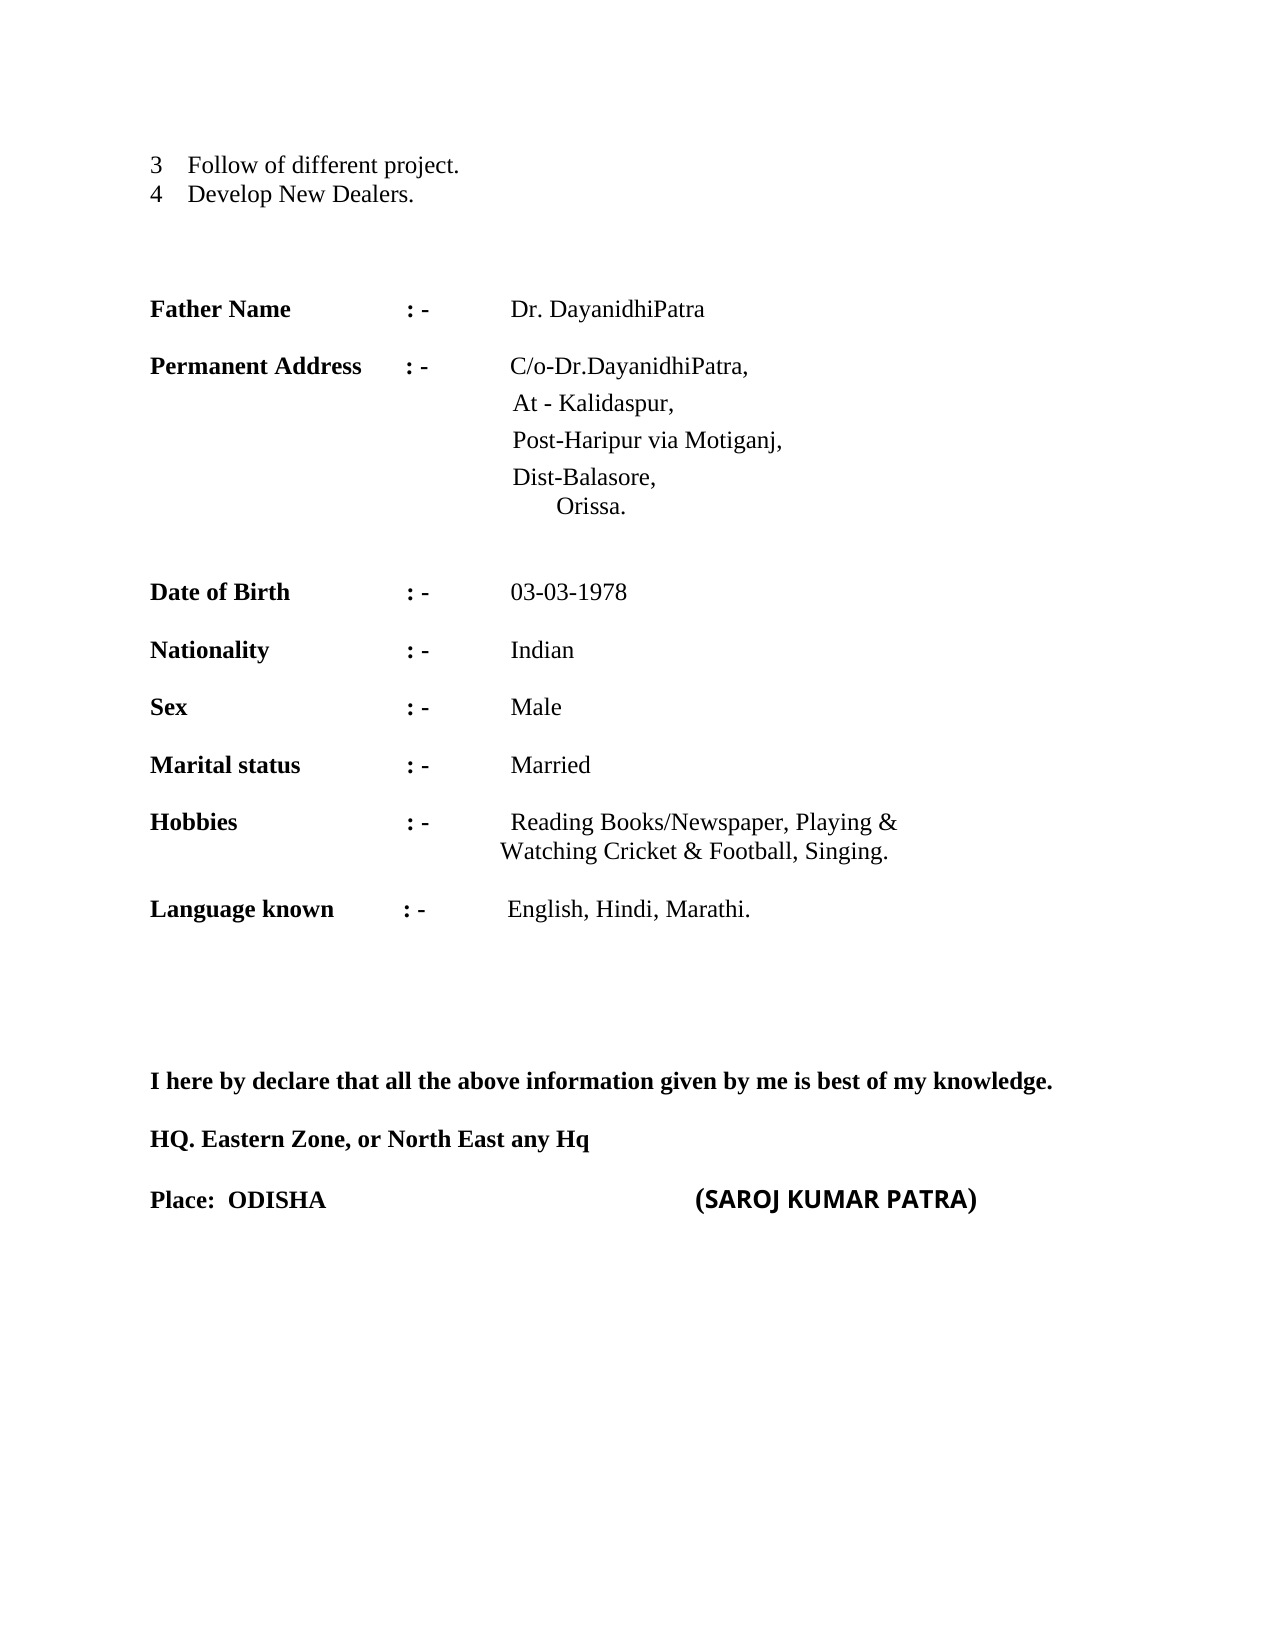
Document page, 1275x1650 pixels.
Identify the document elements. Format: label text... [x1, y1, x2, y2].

list Develop New Dealers. [150, 179, 1125, 207]
text Hobbies : - Reading Books/Newspaper, Playing & [150, 807, 1125, 836]
text Date of Birth : - 03-03-1978 [150, 577, 1125, 606]
text Post-Haripur via Motiganj, [150, 425, 1125, 454]
text Place: ODISHA (SAROJ KUMAR PATRA) [150, 1181, 1125, 1216]
text Father Name : - Dr. DayanidhiPatra [150, 294, 1125, 322]
text Sex : - Male [150, 692, 1125, 721]
text At - Kalidaspur, [150, 388, 1125, 417]
text Orissa. [150, 491, 1125, 520]
text Watching Cricket & Football, Singing. [150, 836, 1125, 865]
text Language known : - English, Hindi, Marathi. [150, 894, 1125, 922]
text Marital status : - Married [150, 750, 1125, 779]
text I here by declare that all the above information given by me is best of my knowledge. [150, 1066, 1125, 1095]
text Nationality : - Indian [150, 635, 1125, 664]
text Permanent Address : - C/o-Dr.DayanidhiPatra, [150, 351, 1125, 380]
list Follow of different project. [150, 150, 1125, 179]
text HQ. Eastern Zone, or North East any Hq [150, 1124, 1125, 1152]
text Dist-Balasore, [150, 462, 1125, 491]
